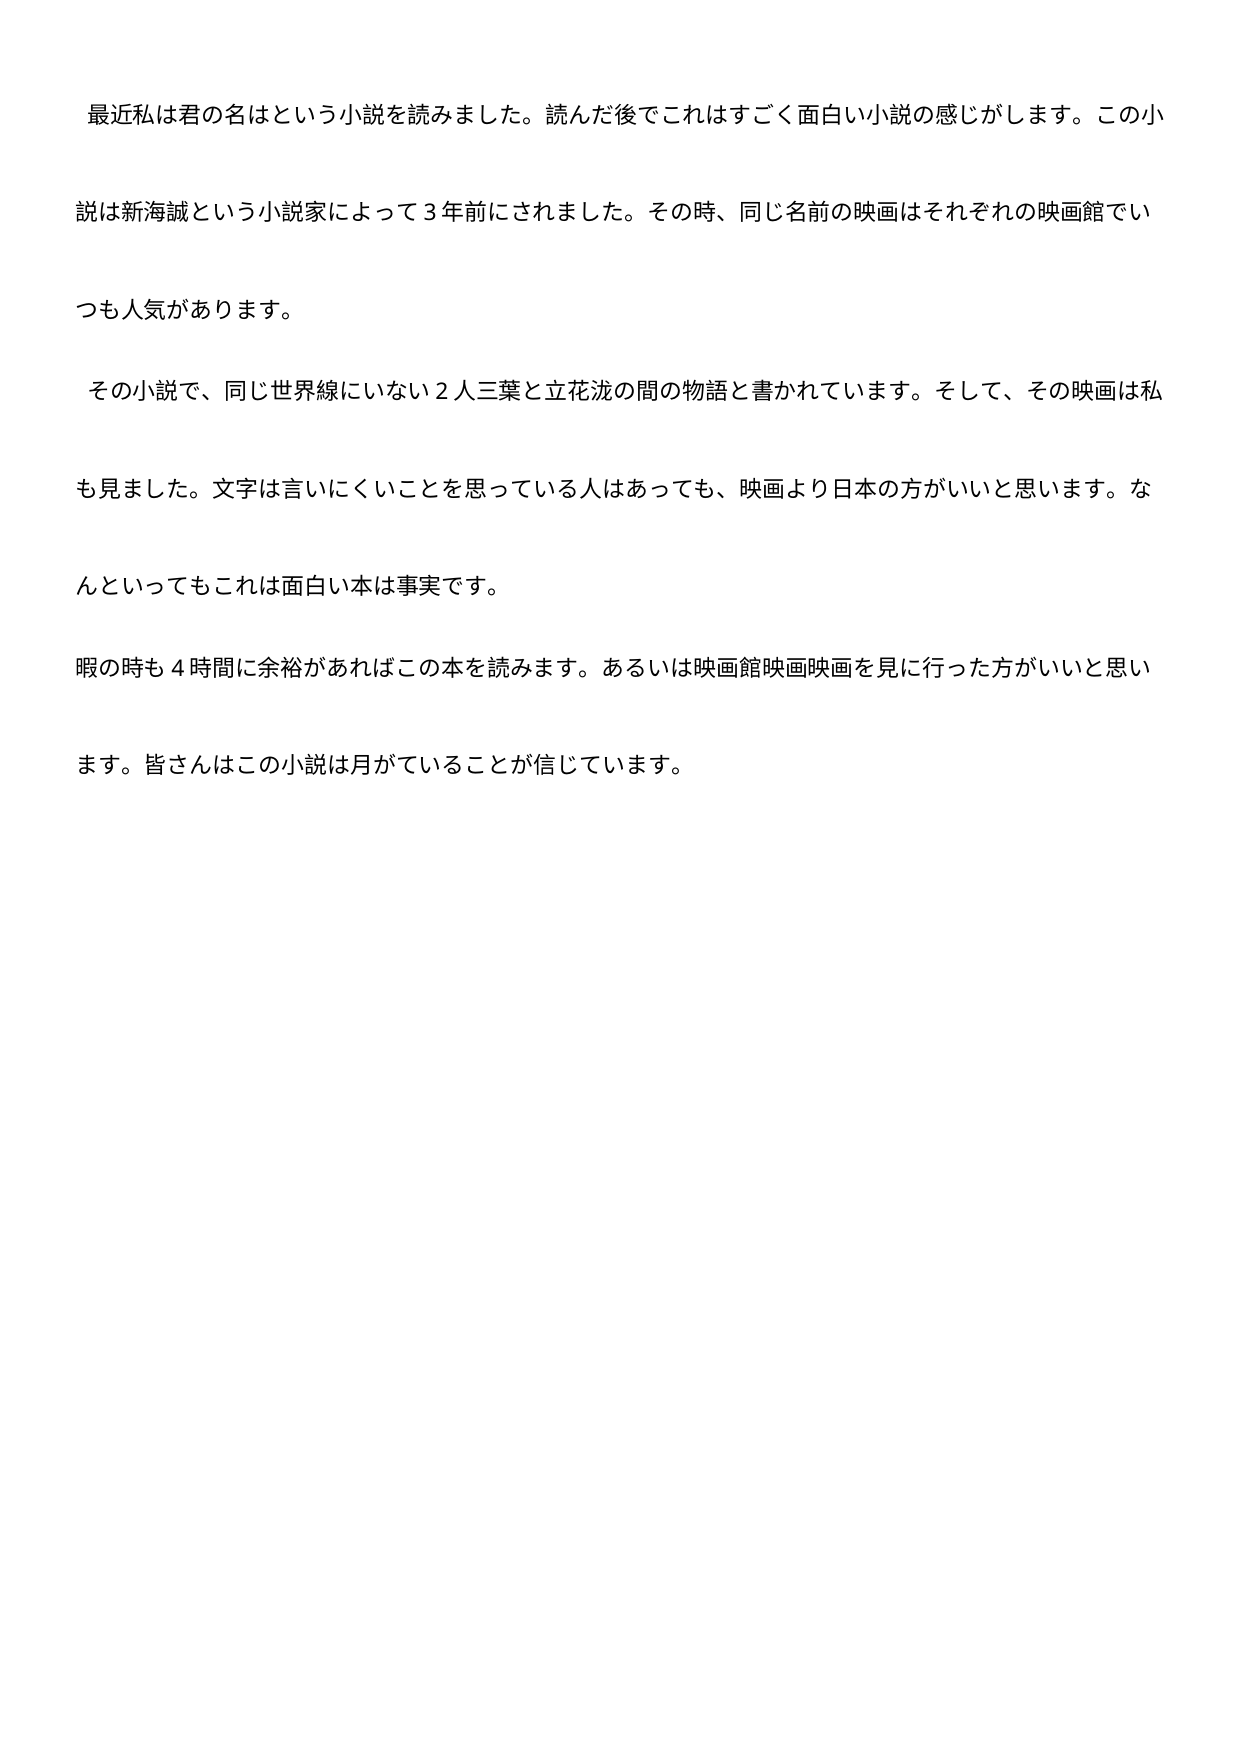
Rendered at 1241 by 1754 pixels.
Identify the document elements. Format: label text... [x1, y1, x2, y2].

text 暇の時も4時間に余裕があればこの本を読みます。あるいは映画館映画映画を見に行った方がいいと思います。皆さんはこの小説は月がていることが信じています。 [75, 634, 1165, 796]
text その小説で、同じ世界線にいない2人三葉と立花泷の間の物語と書かれています。そして、その映画は私も見ました。文字は言いにくいことを思っている人はあっても、映画より日本の方がいいと思います。なんといってもこれは面白い本は事実です。 [75, 357, 1165, 617]
text 最近私は君の名はという小説を読みました。読んだ後でこれはすごく面白い小説の感じがします。この小説は新海誠という小説家によって3年前にされました。その時、同じ名前の映画はそれぞれの映画館でいつも人気があります。 [75, 81, 1165, 341]
